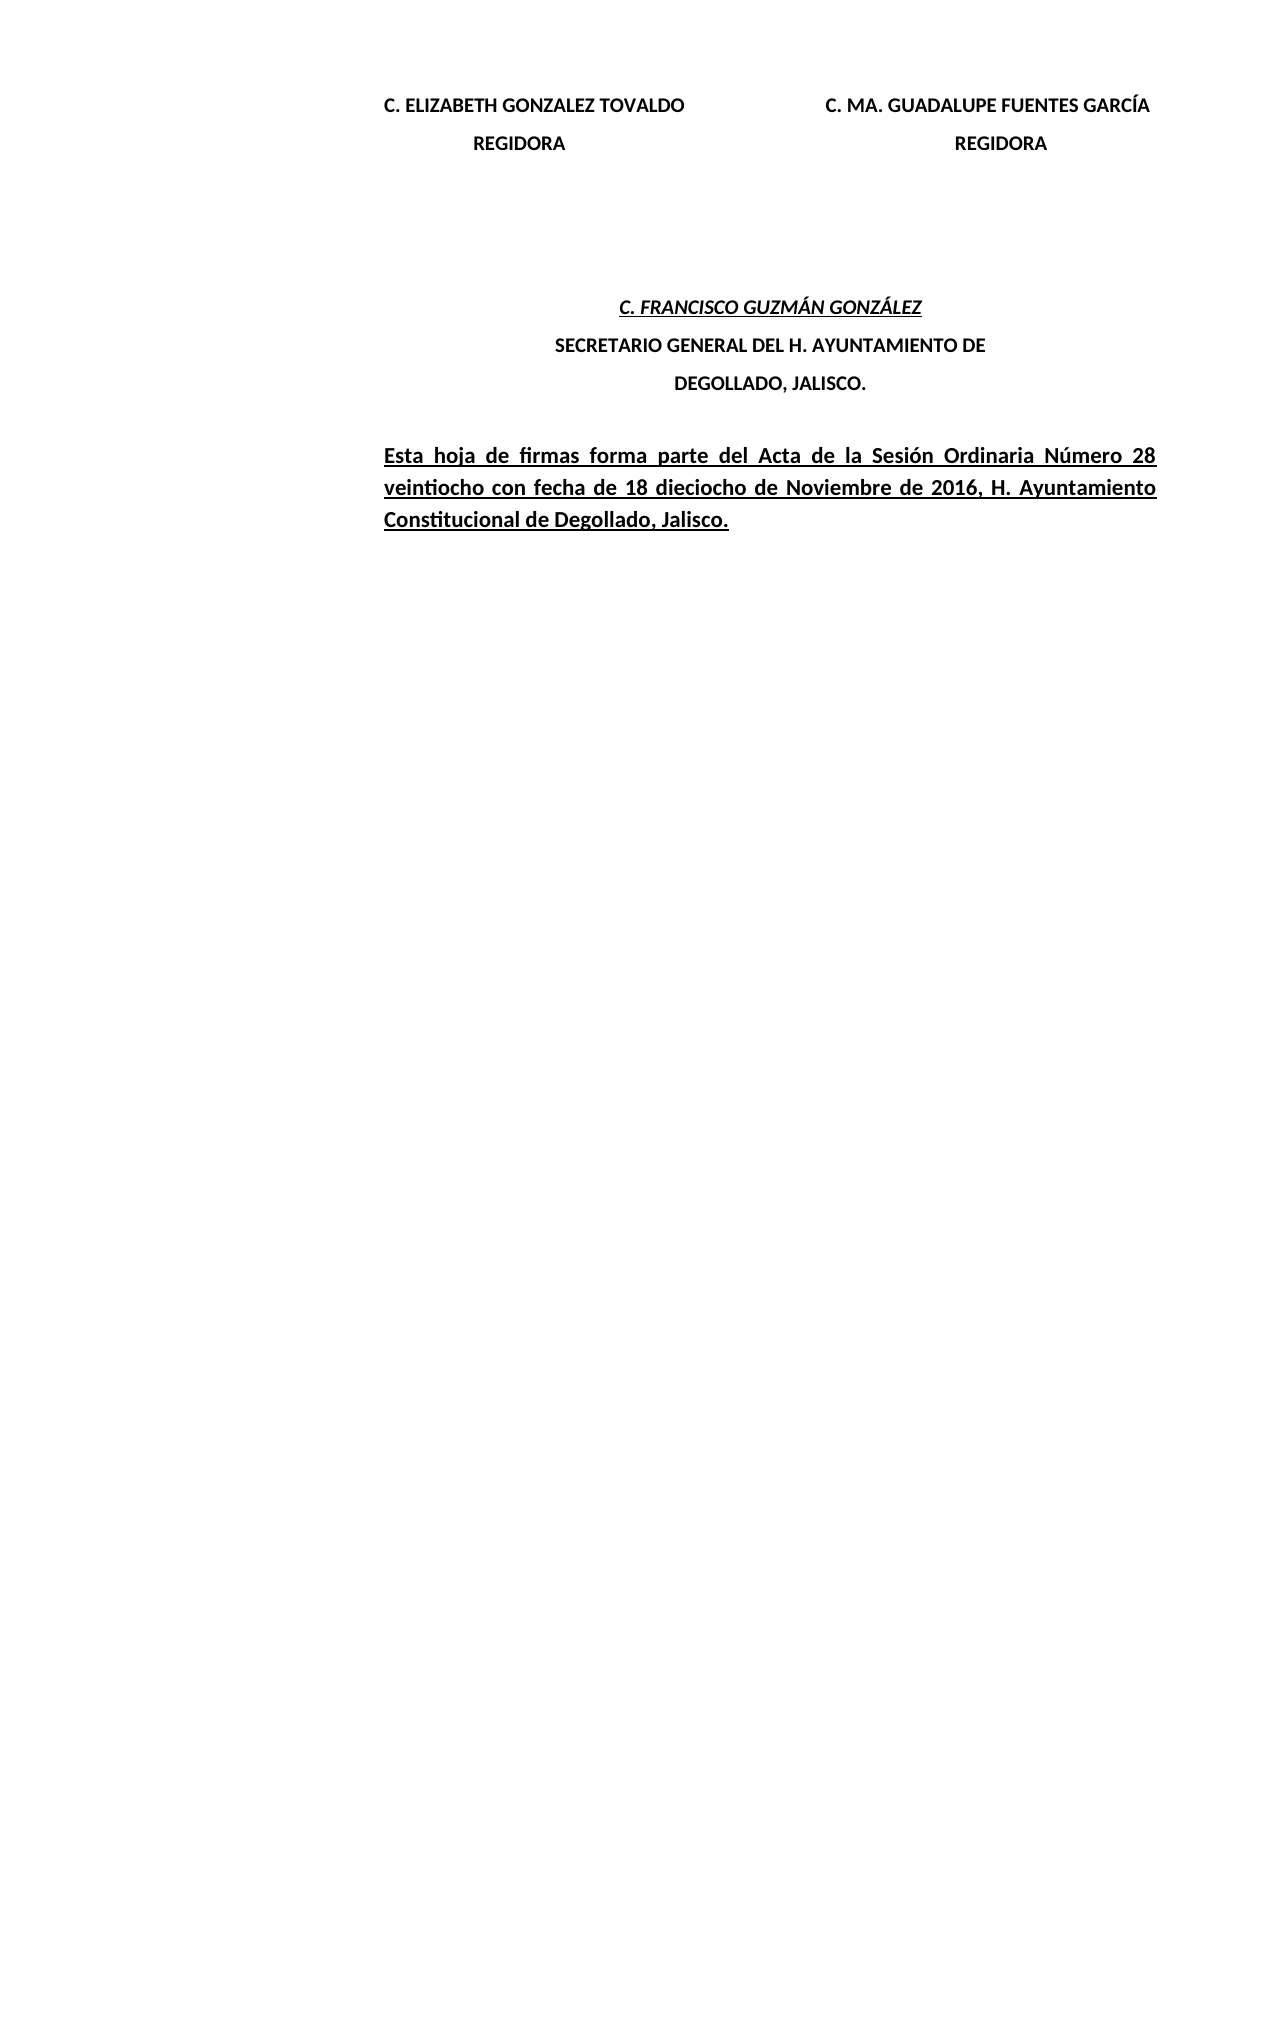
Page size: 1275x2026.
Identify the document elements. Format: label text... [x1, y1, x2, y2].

text C. ELIZABETH GONZALEZ TOVALDO C. MA. GUADALUPE FUENTES GARCÍA [384, 92, 1157, 118]
text C. FRANCISCO GUZMÁN GONZÁLEZ [384, 294, 1157, 320]
text Esta hoja de firmas forma parte del Acta de la Sesión Ordinaria Número 28 veintiocho con fecha de 18 dieciocho de Noviembre de 2016, H. Ayuntamiento Constitucional de Degollado, Jalisco. [384, 467, 1157, 497]
text SECRETARIO GENERAL DEL H. AYUNTAMIENTO DE [384, 332, 1157, 358]
text Esta hoja de firmas forma parte del Acta de la Sesión Ordinaria Número 28 veintiocho con fecha de 18 dieciocho de Noviembre de 2016, H. Ayuntamiento Constitucional de Degollado, Jalisco. [384, 499, 1157, 533]
text Esta hoja de firmas forma parte del Acta de la Sesión Ordinaria Número 28 veintiocho con fecha de 18 dieciocho de Noviembre de 2016, H. Ayuntamiento Constitucional de Degollado, Jalisco. [384, 441, 1157, 465]
text DEGOLLADO, JALISCO. [384, 371, 1157, 396]
text REGIDORA REGIDORA [384, 130, 1157, 156]
